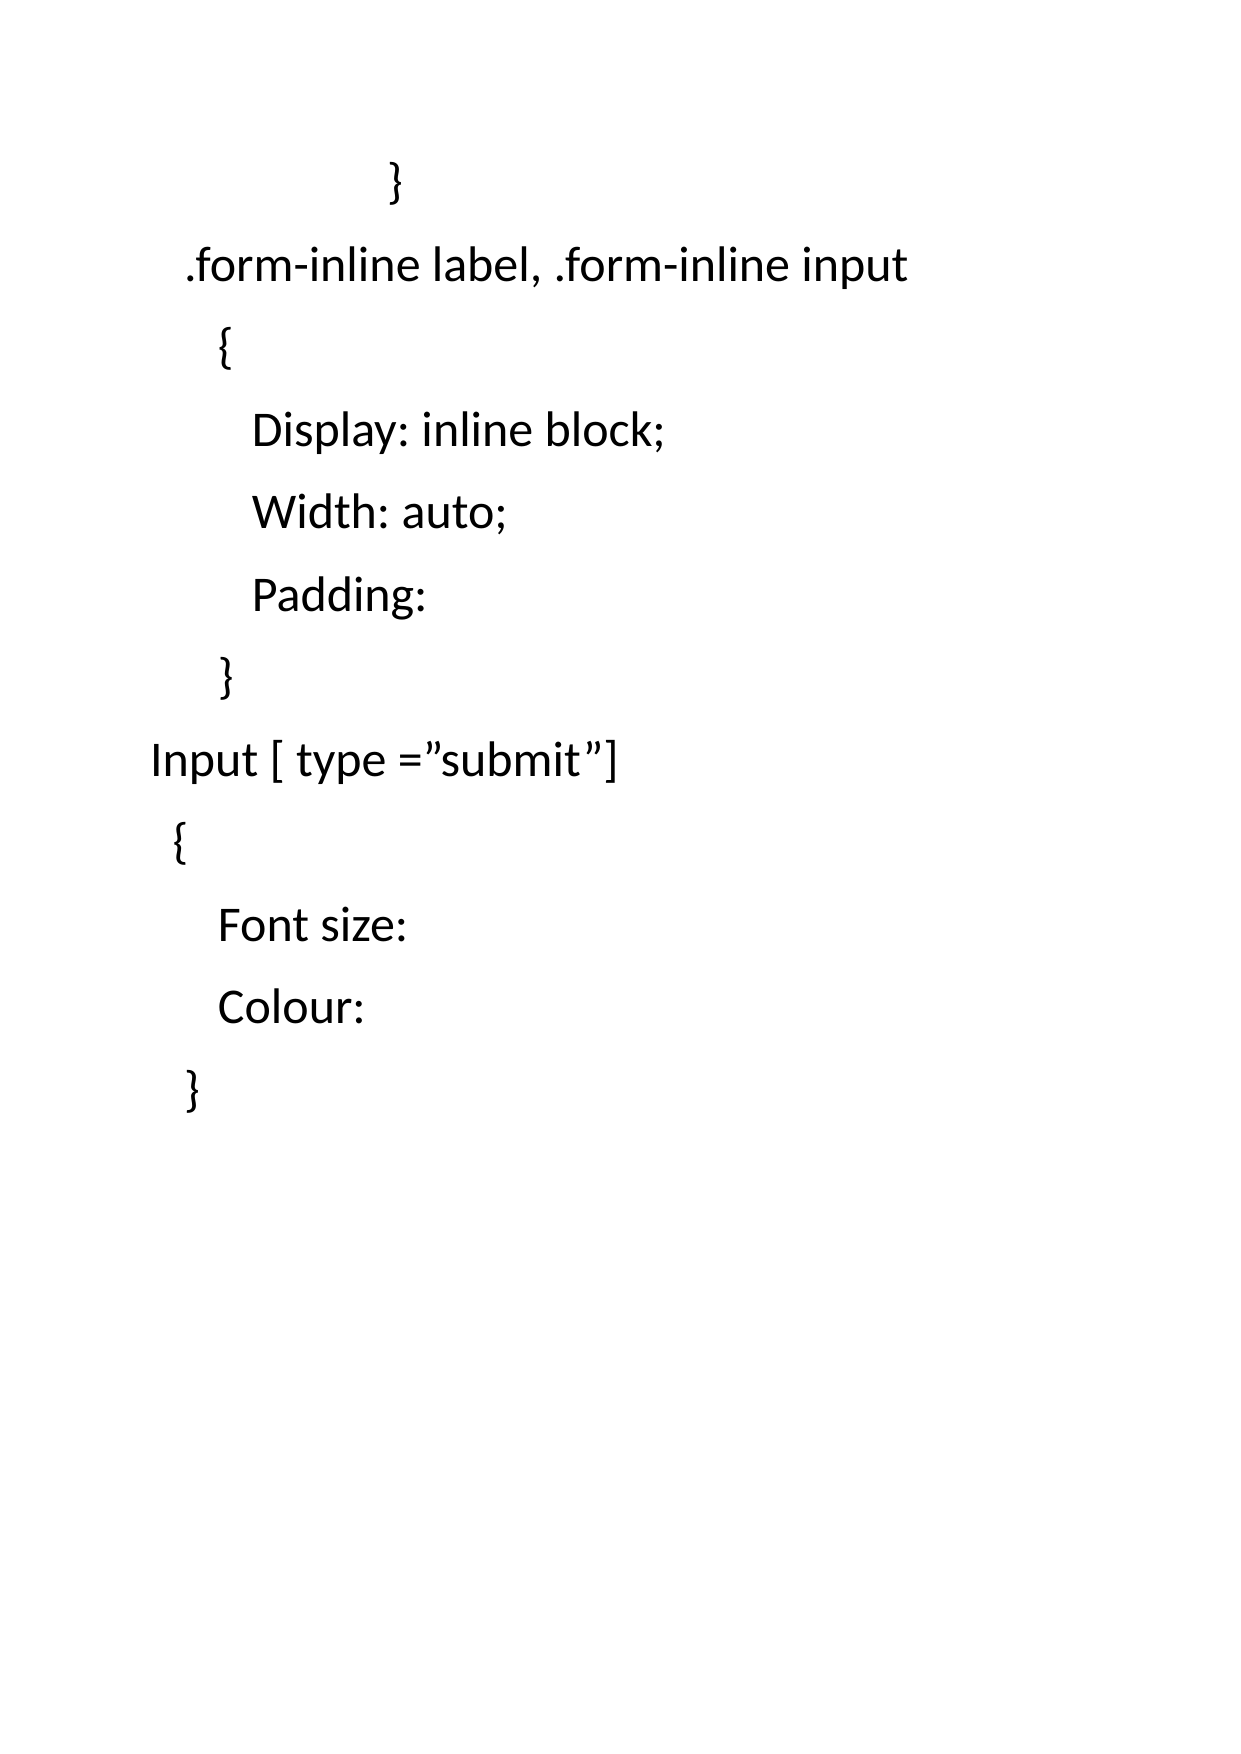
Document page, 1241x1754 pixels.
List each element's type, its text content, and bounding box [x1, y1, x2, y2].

text .form-inline label, .form-inline input [150, 232, 1090, 293]
text { [150, 315, 1090, 376]
text { [150, 810, 1090, 871]
text } [150, 645, 1090, 706]
text Padding: [150, 562, 1090, 623]
text Width: auto; [150, 480, 1090, 541]
text Display: inline block; [150, 397, 1090, 458]
text Input [ type =”submit”] [150, 727, 1090, 788]
text } [150, 150, 1090, 211]
text } [150, 1057, 1090, 1118]
text Colour: [150, 975, 1090, 1036]
text Font size: [150, 892, 1090, 953]
